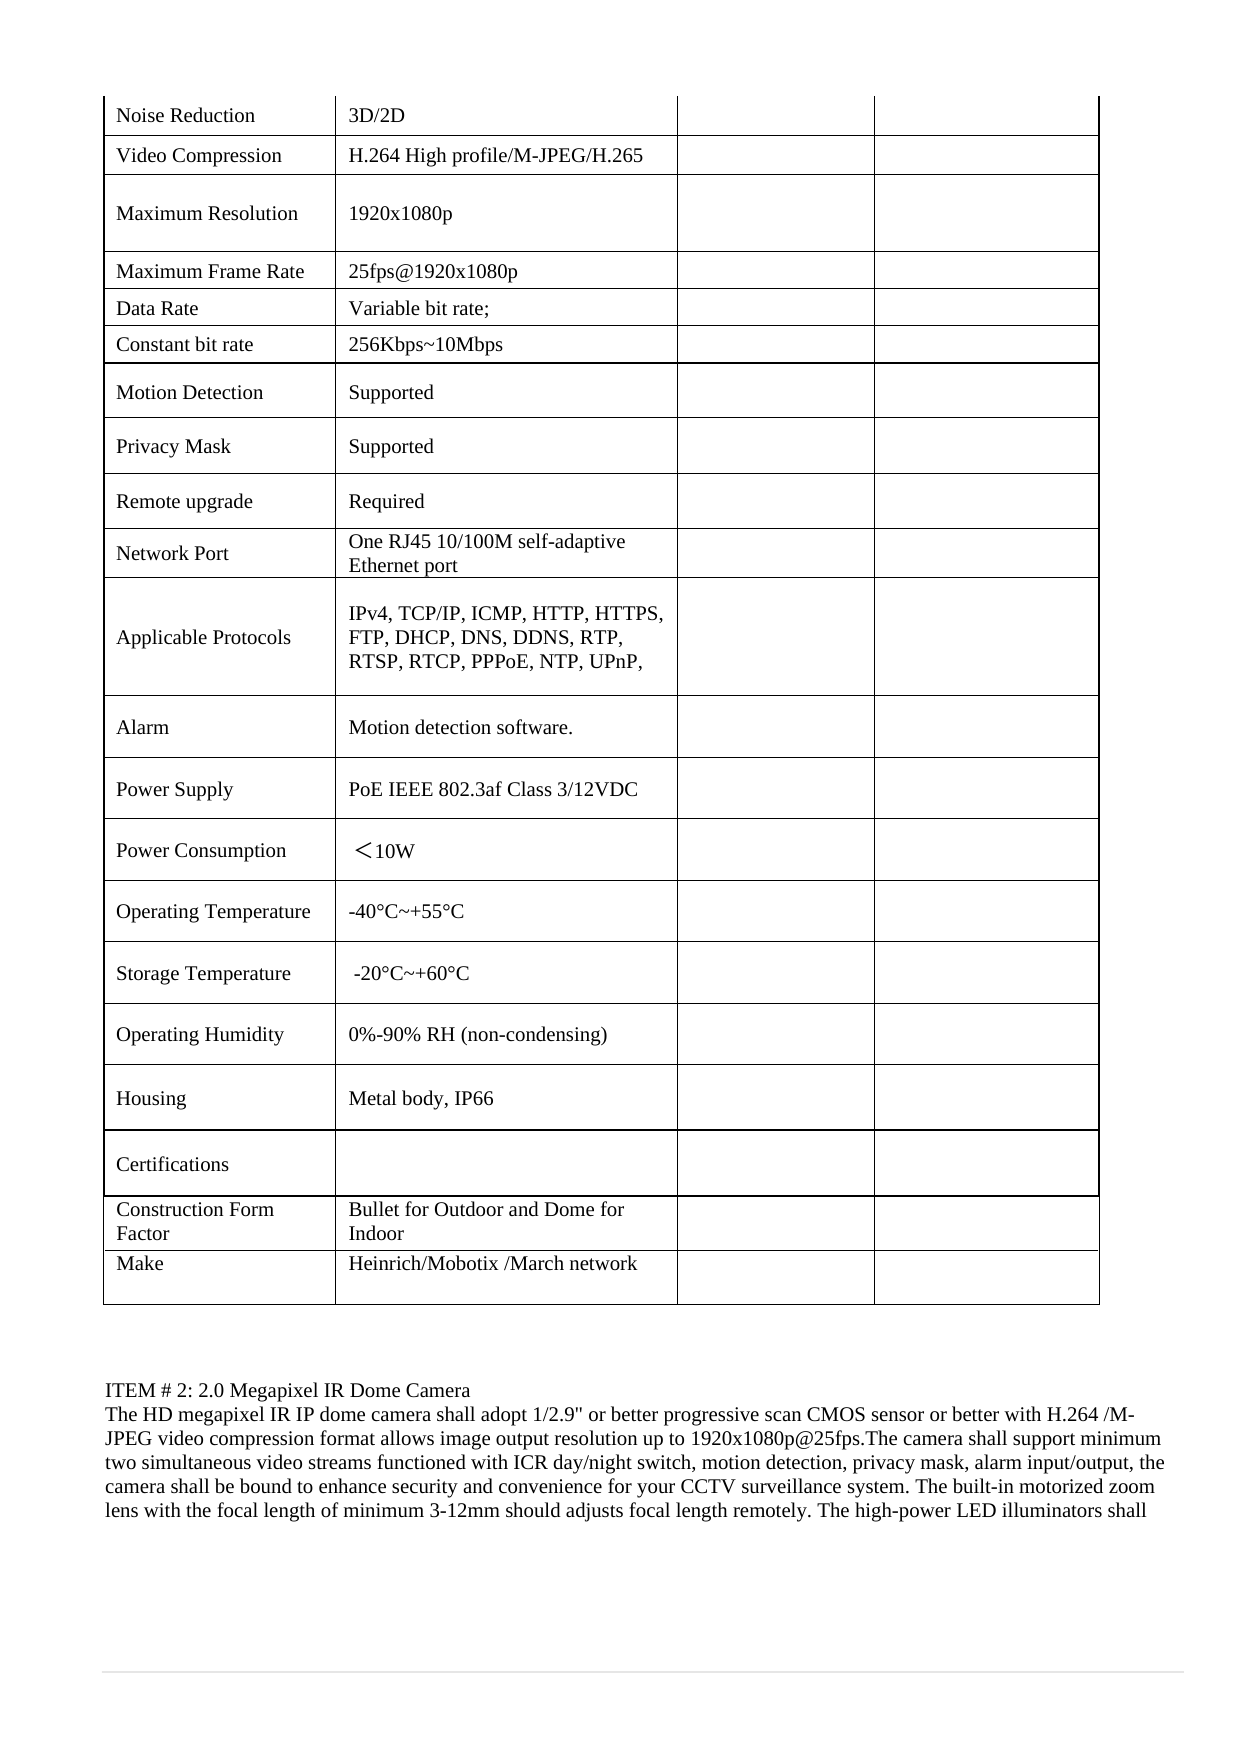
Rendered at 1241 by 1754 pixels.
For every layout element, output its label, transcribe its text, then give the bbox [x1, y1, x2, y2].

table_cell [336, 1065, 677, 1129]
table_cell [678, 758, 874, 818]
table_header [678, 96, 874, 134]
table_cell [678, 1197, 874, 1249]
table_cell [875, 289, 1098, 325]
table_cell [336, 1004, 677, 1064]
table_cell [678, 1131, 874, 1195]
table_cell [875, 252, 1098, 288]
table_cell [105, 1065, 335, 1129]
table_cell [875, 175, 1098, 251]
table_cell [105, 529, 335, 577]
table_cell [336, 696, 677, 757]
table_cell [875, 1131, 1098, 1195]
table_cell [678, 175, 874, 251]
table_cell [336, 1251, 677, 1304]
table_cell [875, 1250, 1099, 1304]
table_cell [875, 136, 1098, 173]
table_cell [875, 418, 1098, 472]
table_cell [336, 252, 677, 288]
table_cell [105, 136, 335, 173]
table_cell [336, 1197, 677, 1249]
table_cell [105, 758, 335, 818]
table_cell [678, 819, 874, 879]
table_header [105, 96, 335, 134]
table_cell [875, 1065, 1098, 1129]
text The HD megapixel IR IP dome camera shall adopt 1/2.9" or better progressive scan CMOS sensor or better with H.264 /M- JPEG video compression format allows image output resolution up to 1920x1080p@25fps.The camera shall support minimum two simultaneous video streams functioned with ICR day/night switch, motion detection, privacy mask, alarm input/output, the camera shall be bound to enhance security and convenience for your CCTV surveillance system. The built-in motorized zoom lens with the focal length of minimum 3-12mm should adjusts focal length remotely. The high-power LED illuminators shall [105, 1402, 1173, 1522]
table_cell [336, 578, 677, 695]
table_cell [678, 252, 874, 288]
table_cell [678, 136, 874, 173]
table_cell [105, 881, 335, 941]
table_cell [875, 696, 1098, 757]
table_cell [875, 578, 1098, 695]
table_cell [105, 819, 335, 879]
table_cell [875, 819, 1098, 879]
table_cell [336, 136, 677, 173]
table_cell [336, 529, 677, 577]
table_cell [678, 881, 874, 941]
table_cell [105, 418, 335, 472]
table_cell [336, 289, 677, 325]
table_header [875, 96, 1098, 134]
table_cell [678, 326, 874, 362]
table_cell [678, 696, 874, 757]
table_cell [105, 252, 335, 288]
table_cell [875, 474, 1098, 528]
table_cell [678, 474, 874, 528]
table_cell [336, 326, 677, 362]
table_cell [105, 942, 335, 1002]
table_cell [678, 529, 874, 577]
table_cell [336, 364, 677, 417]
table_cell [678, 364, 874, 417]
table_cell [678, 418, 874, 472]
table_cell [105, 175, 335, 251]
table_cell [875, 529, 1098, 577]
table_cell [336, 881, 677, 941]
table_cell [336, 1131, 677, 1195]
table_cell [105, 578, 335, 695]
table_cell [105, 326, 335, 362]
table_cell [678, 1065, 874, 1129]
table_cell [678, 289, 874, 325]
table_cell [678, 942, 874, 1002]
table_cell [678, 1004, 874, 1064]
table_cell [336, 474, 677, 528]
text ITEM # 2: 2.0 Megapixel IR Dome Camera [105, 1378, 1219, 1402]
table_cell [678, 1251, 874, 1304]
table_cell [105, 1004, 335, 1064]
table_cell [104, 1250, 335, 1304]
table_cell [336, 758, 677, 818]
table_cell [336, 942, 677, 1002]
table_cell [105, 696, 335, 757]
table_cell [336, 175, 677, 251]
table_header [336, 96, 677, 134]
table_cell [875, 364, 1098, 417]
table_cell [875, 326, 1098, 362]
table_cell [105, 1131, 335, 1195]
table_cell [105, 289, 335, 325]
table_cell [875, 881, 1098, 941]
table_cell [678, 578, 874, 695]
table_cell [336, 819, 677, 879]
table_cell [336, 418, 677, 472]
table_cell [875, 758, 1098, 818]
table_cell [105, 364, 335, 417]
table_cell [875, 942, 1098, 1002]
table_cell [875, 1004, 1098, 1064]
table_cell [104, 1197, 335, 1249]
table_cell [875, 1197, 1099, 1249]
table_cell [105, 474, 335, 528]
